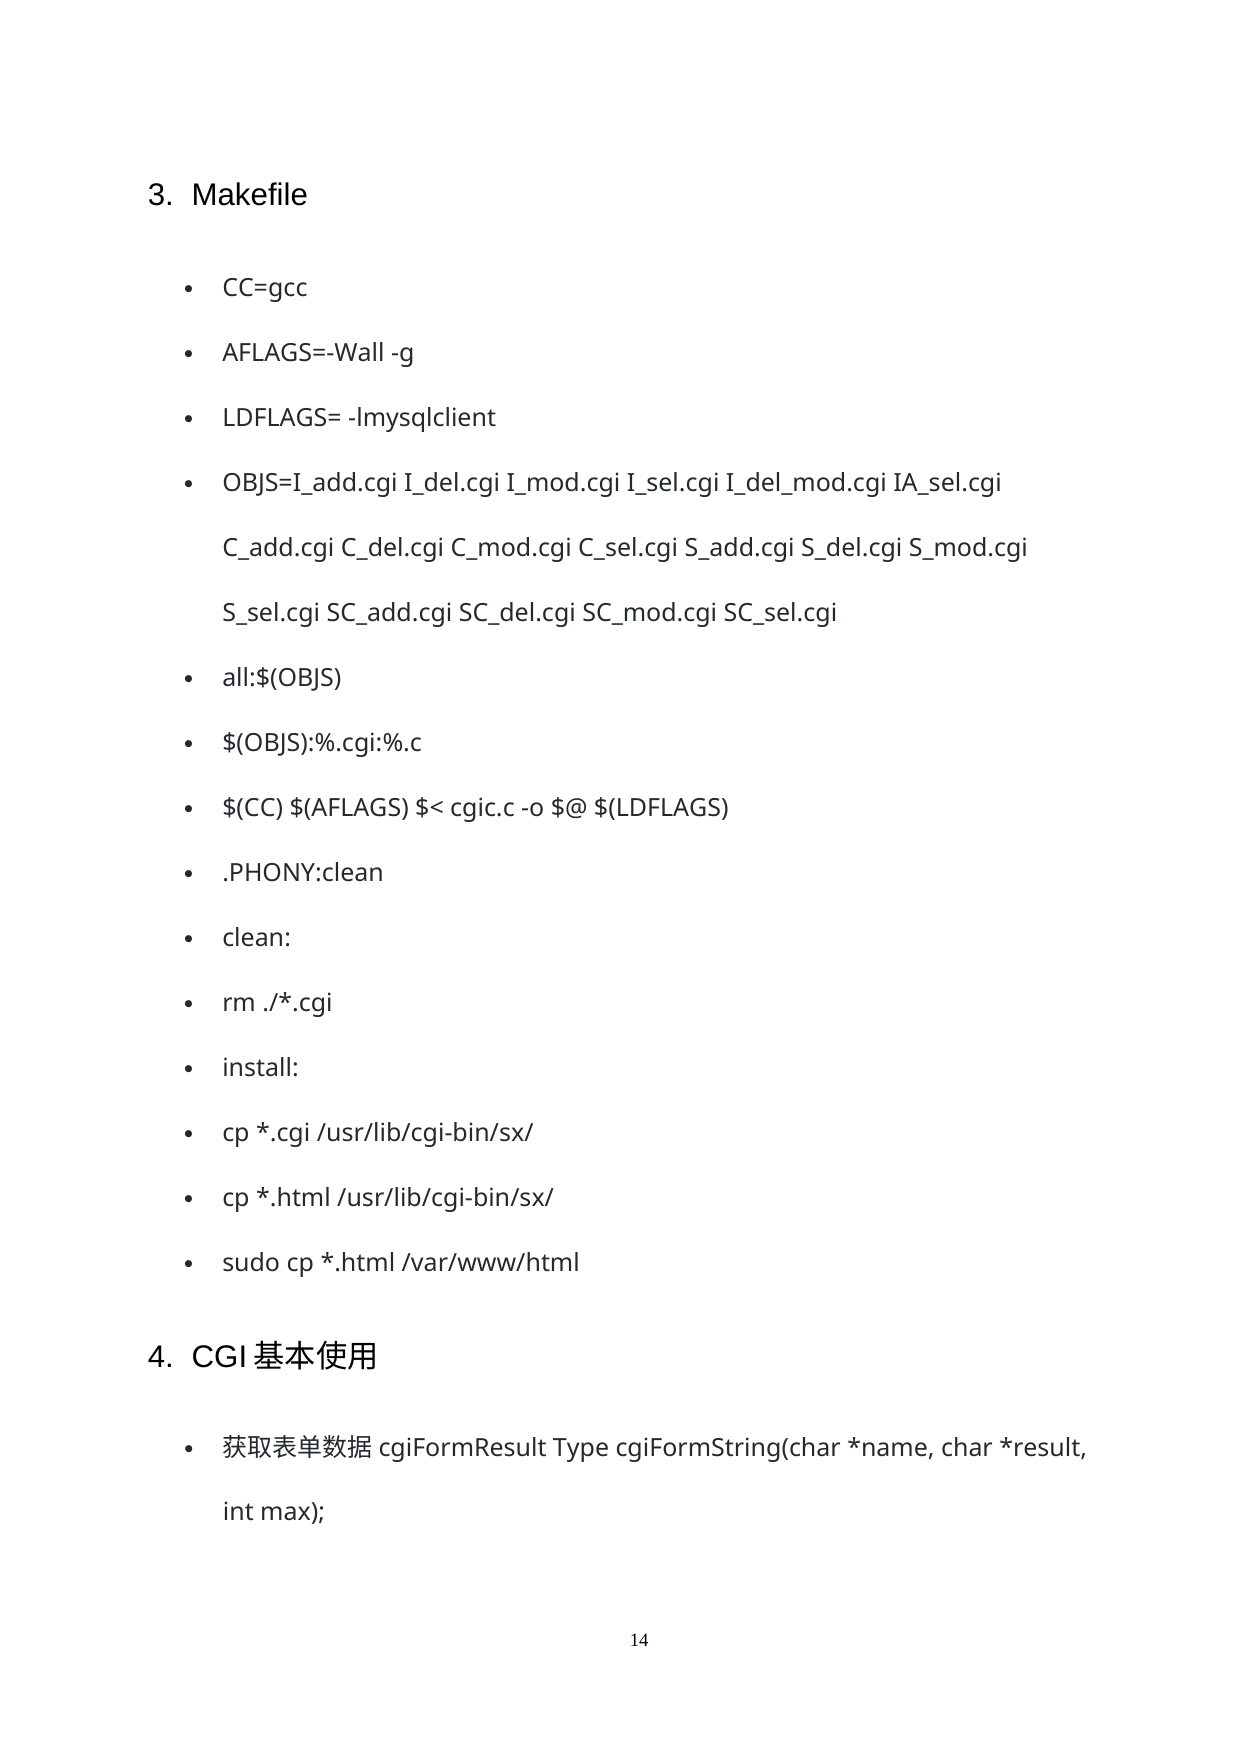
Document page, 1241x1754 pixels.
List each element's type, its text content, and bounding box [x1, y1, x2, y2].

list AFLAGS=-Wall -g [185, 319, 1092, 384]
subtitle CGI基本使用 [148, 1321, 1092, 1386]
list LDFLAGS= -lmysqlclient [185, 384, 1092, 449]
list .PHONY:clean [185, 839, 1092, 904]
list cp *.html /usr/lib/cgi-bin/sx/ [185, 1164, 1092, 1229]
list $(CC) $(AFLAGS) $< cgic.c -o $@ $(LDFLAGS) [185, 774, 1092, 839]
subtitle Makefile [148, 162, 1092, 227]
list 获取表单数据 cgiFormResult Type cgiFormString(char *name, char *result, int max); [185, 1413, 1092, 1543]
list all:$(OBJS) [185, 644, 1092, 709]
list clean: [185, 904, 1092, 969]
list rm ./*.cgi [185, 969, 1092, 1034]
list OBJS=I_add.cgi I_del.cgi I_mod.cgi I_sel.cgi I_del_mod.cgi IA_sel.cgi C_add.cgi C_del.cgi C_mod.cgi C_sel.cgi S_add.cgi S_del.cgi S_mod.cgi S_sel.cgi SC_add.cgi SC_del.cgi SC_mod.cgi SC_sel.cgi [185, 449, 1092, 644]
list $(OBJS):%.cgi:%.c [185, 709, 1092, 774]
list sudo cp *.html /var/www/html [185, 1229, 1092, 1294]
list install: [185, 1034, 1092, 1099]
list CC=gcc [185, 254, 1092, 319]
list cp *.cgi /usr/lib/cgi-bin/sx/ [185, 1099, 1092, 1164]
